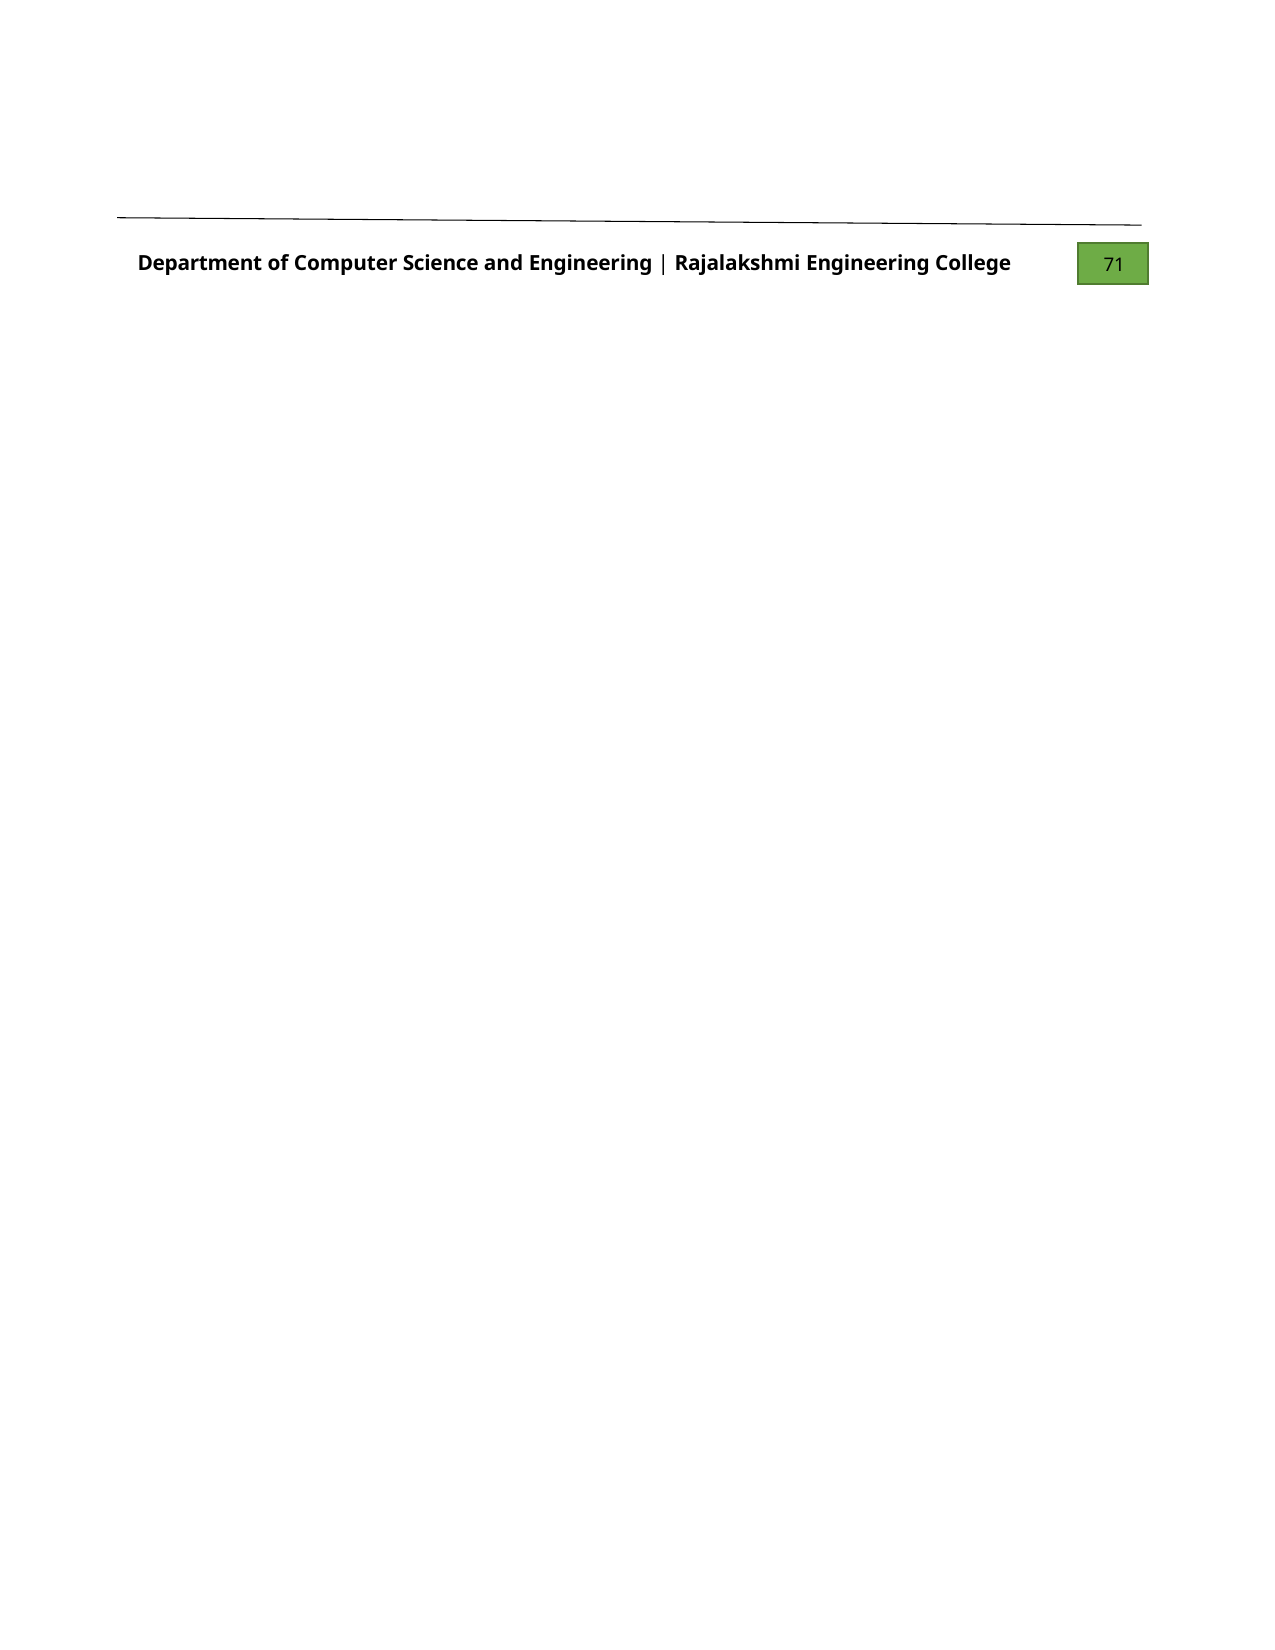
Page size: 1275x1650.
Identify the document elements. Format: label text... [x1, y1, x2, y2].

text Department of Computer Science and Engineering | Rajalakshmi Engineering College [137, 248, 1160, 276]
